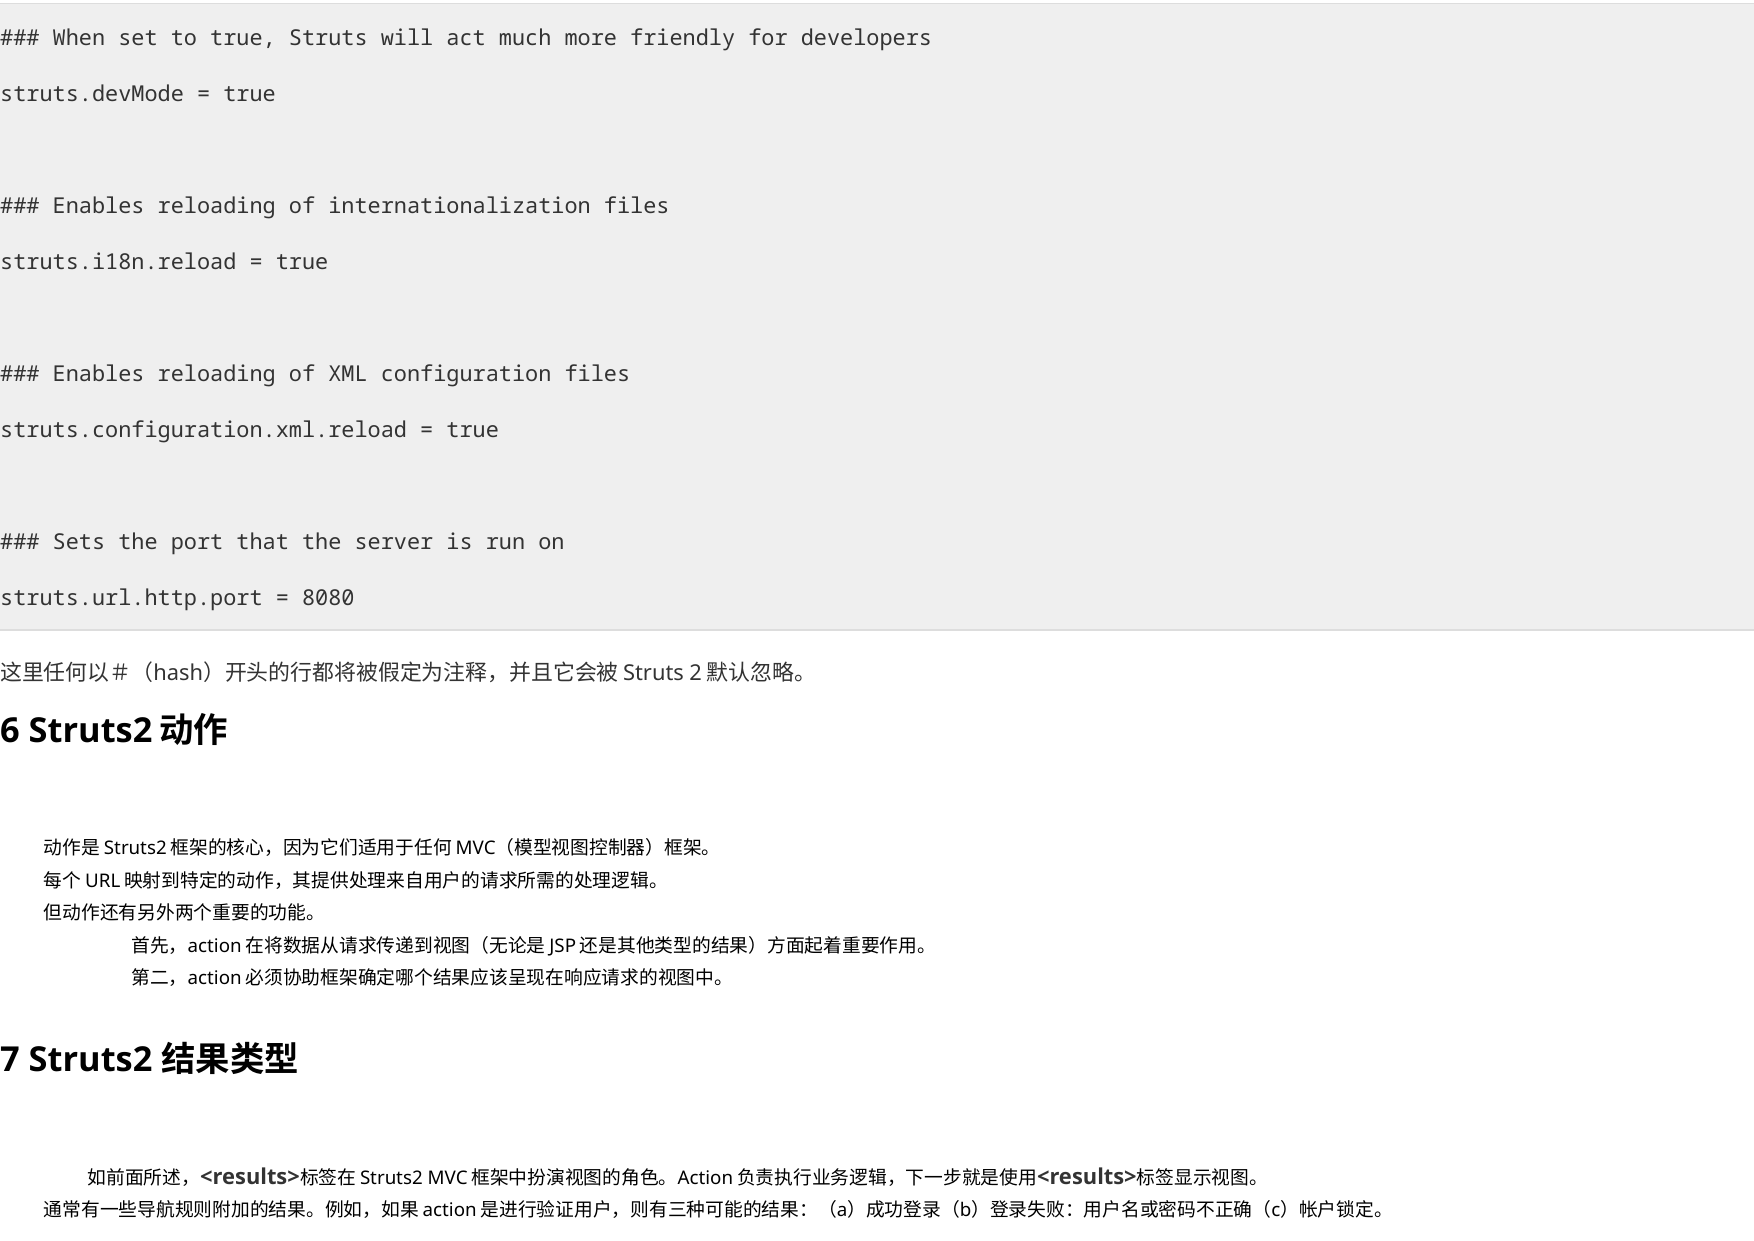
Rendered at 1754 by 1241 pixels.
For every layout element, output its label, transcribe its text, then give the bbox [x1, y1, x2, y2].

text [44, 1159, 1754, 1224]
text 动作是Struts2框架的核心，因为它们适用于任何MVC（模型视图控制器）框架。 [0, 830, 1754, 863]
text 这里任何以＃（hash）开头的行都将被假定为注释，并且它会被Struts 2默认忽略。 [0, 654, 1754, 687]
subtitle 6 Struts2动作 [0, 695, 1754, 760]
text ### Enables reloading of internationalization files [0, 170, 1754, 221]
text ### Sets the port that the server is run on [0, 506, 1754, 557]
text struts.url.http.port = 8080 [0, 562, 1754, 629]
text 每个URL映射到特定的动作，其提供处理来自用户的请求所需的处理逻辑。 但动作还有另外两个重要的功能。 [44, 863, 1754, 928]
text struts.devMode = true [0, 58, 1754, 109]
text 第二，action必须协助框架确定哪个结果应该呈现在响应请求的视图中。 [87, 960, 1754, 993]
text ### When set to true, Struts will act much more friendly for developers [0, 4, 1754, 53]
text ### Enables reloading of XML configuration files [0, 338, 1754, 389]
subtitle 7 Struts2 结果类型 [0, 1024, 1754, 1089]
text struts.configuration.xml.reload = true [0, 394, 1754, 445]
text 首先，action在将数据从请求传递到视图（无论是JSP还是其他类型的结果）方面起着重要作用。 [87, 928, 1754, 960]
text struts.i18n.reload = true [0, 226, 1754, 277]
